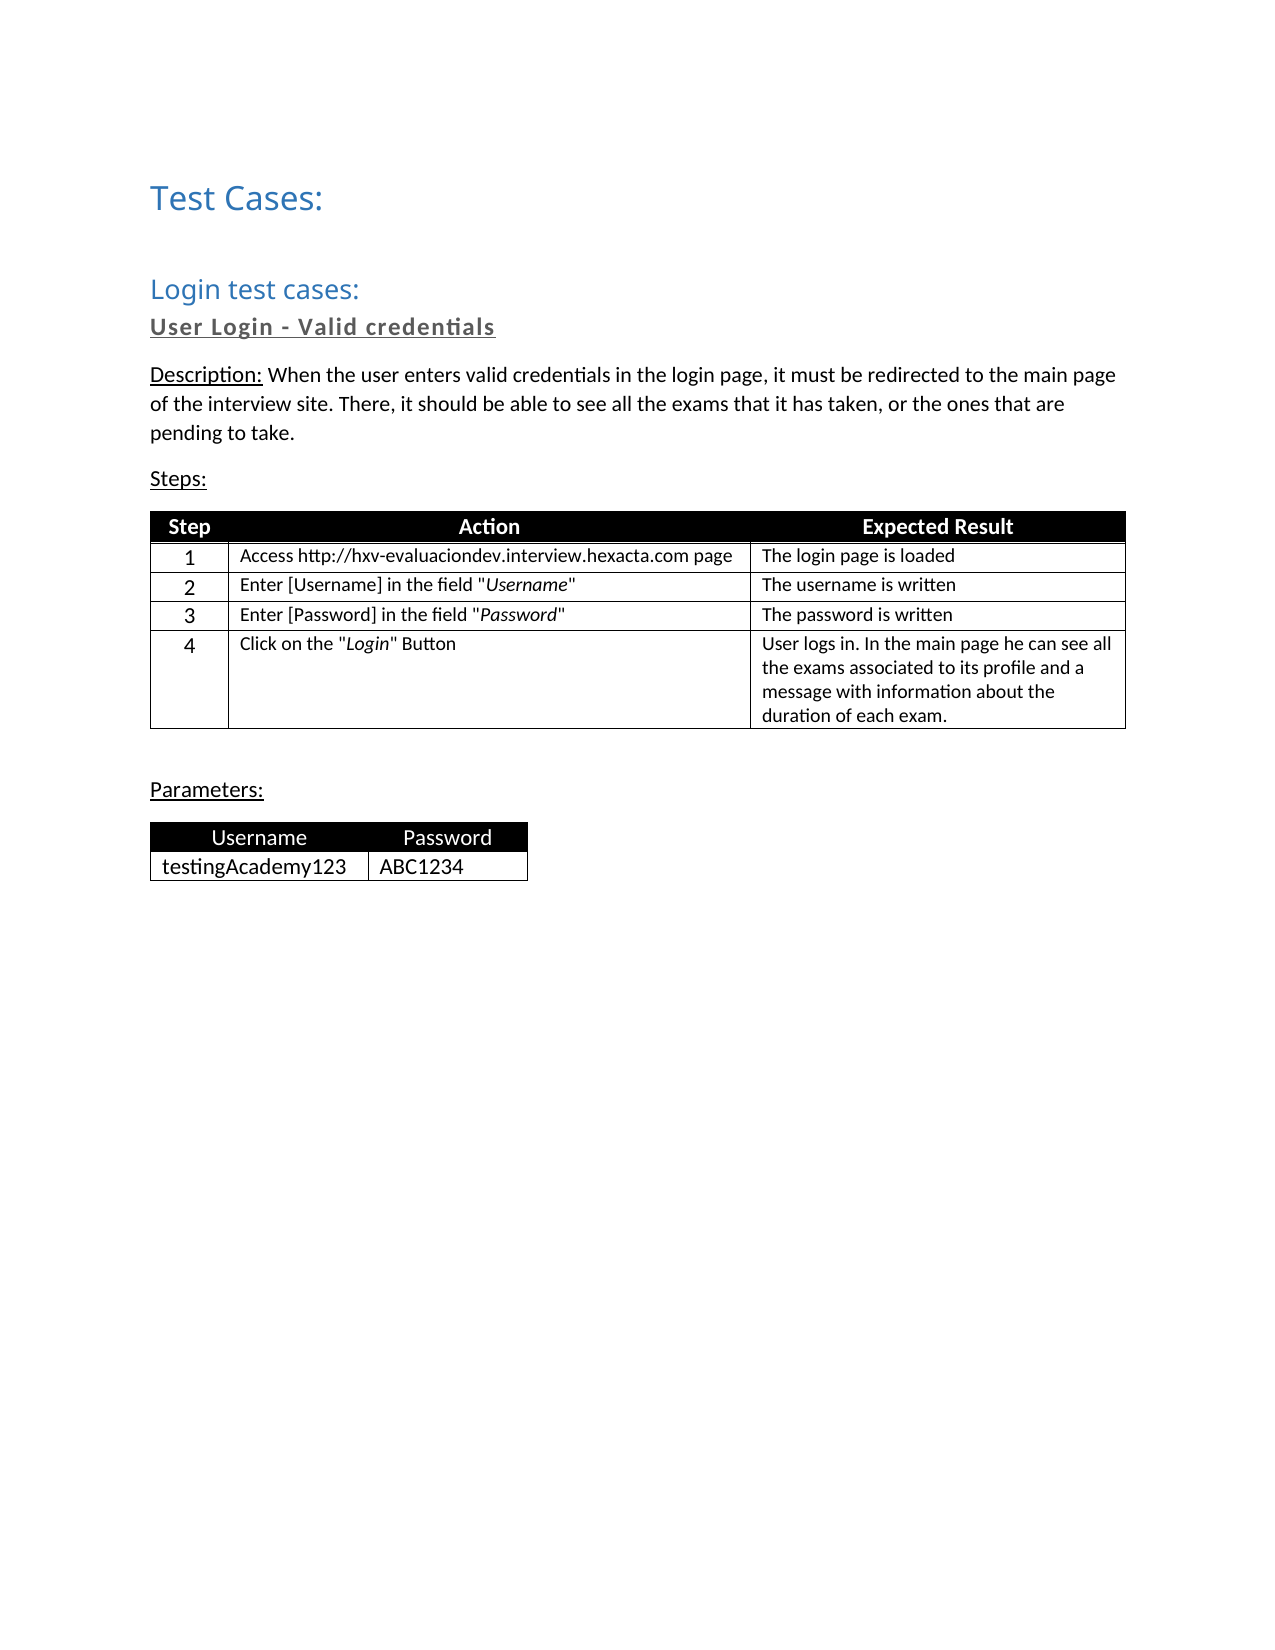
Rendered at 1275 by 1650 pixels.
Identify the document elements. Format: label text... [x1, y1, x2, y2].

table_cell Enter [Password] in the field "Password" [229, 602, 750, 630]
table_header Username [151, 823, 368, 851]
text Parameters: [150, 775, 1125, 803]
table_cell 2 [151, 573, 228, 601]
table_header Step [151, 513, 228, 542]
table_cell 3 [151, 602, 228, 630]
table_cell The login page is loaded [751, 544, 1125, 572]
table_header Expected Result [751, 513, 1125, 542]
text Description: When the user enters valid credentials in the login page, it must be redirected to the main page of the interview site. There, it should be able to see all the exams that it has taken, or the ones that are pending to take. [150, 360, 1125, 446]
table_cell 4 [151, 631, 228, 727]
text Steps: [150, 464, 1125, 492]
subtitle User Login - Valid credentials [150, 311, 1125, 341]
table_cell User logs in. In the main page he can see all the exams associated to its profile and a message with information about the duration of each exam. [751, 631, 1125, 727]
table_cell The username is written [751, 573, 1125, 601]
table_cell Click on the "Login" Button [229, 631, 750, 727]
table_header Password [369, 823, 527, 851]
table_cell 1 [151, 544, 228, 572]
table_cell ABC1234 [369, 852, 527, 880]
table_header Action [229, 513, 750, 542]
subtitle Test Cases: [150, 175, 1125, 220]
table_cell Enter [Username] in the field "Username" [229, 573, 750, 601]
table_cell The password is written [751, 602, 1125, 630]
table_cell testingAcademy123 [151, 852, 368, 880]
subtitle Login test cases: [150, 271, 1125, 308]
table_cell Access http://hxv-evaluaciondev.interview.hexacta.com page [229, 544, 750, 572]
